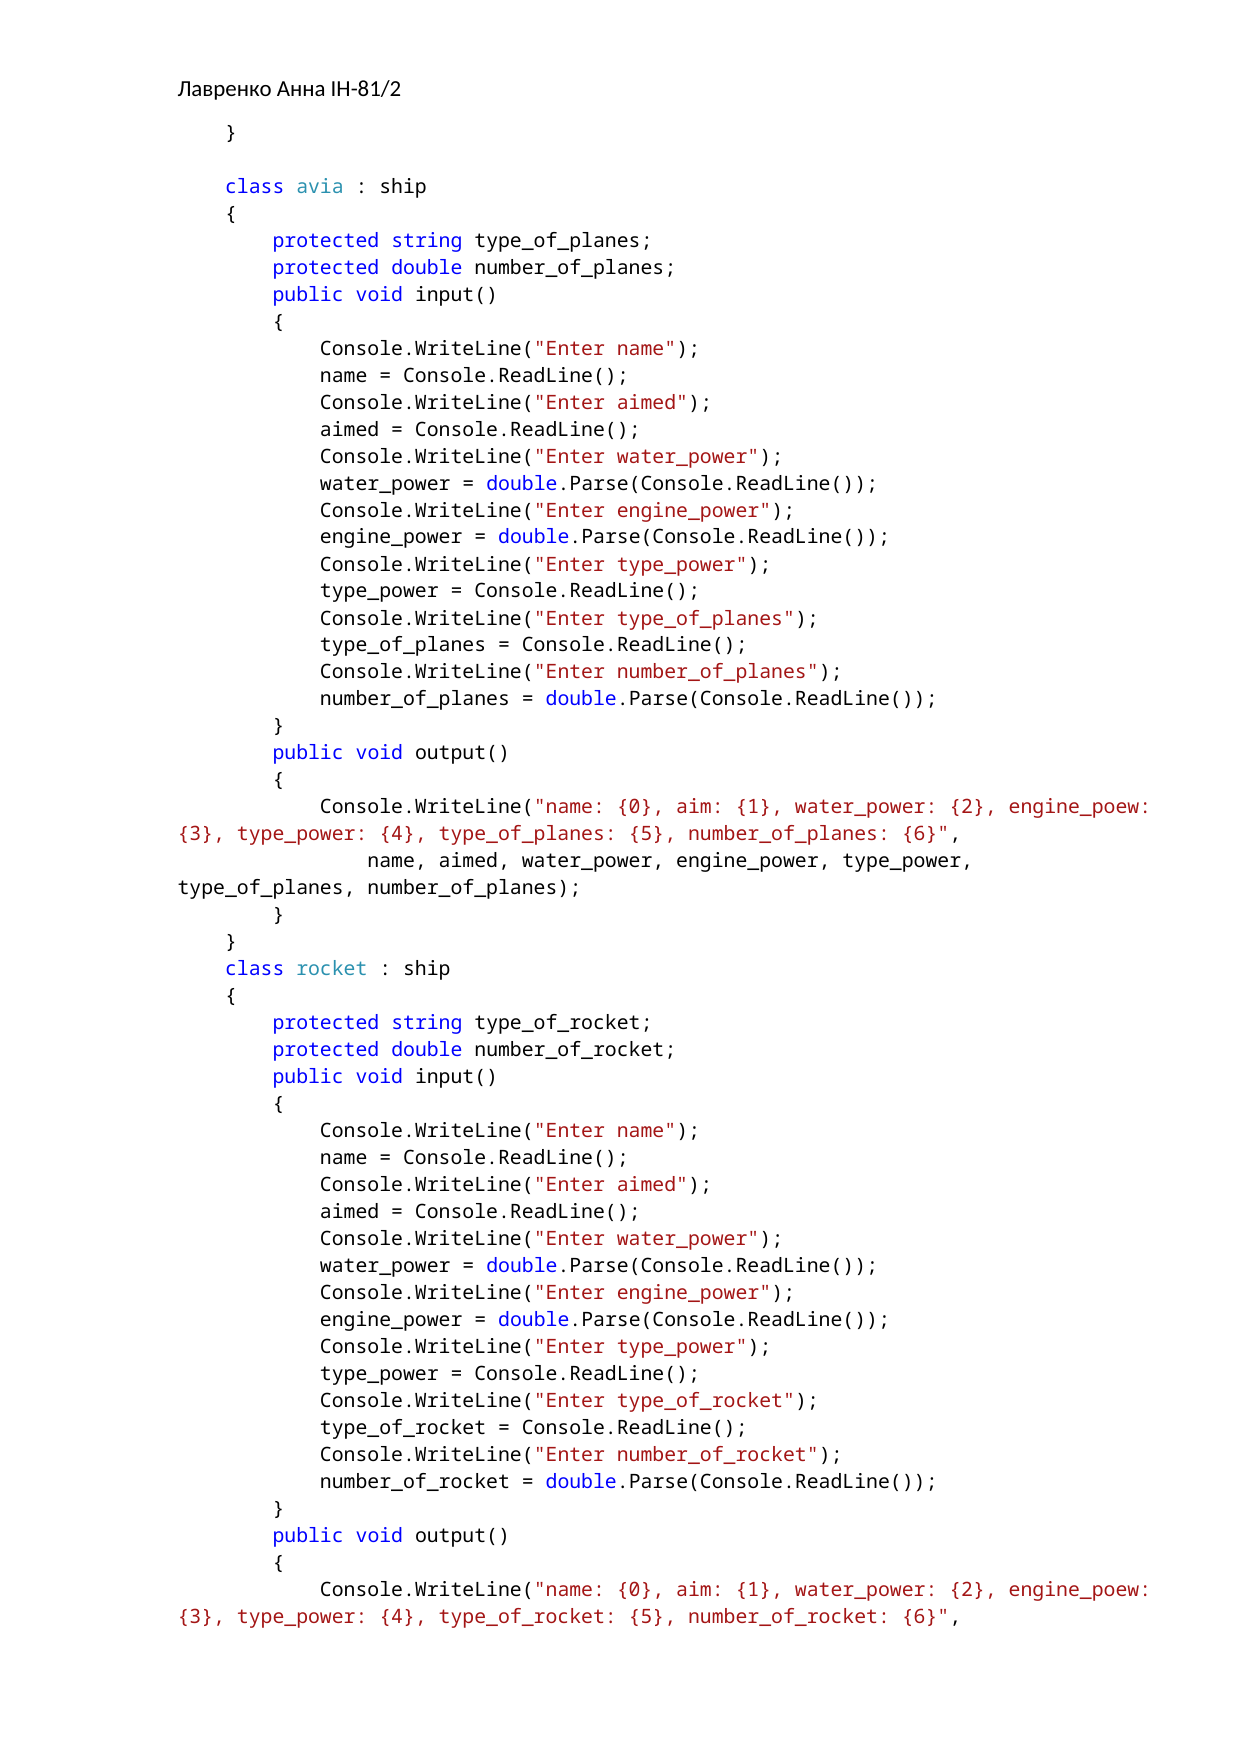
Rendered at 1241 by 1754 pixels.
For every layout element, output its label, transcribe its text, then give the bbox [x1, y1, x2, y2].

text { [177, 1089, 1152, 1116]
text Console.WriteLine("Enter number_of_rocket"); [177, 1440, 1152, 1467]
text Console.WriteLine("Enter number_of_planes"); [177, 658, 1152, 685]
text } [177, 901, 1152, 927]
text Console.WriteLine("Enter engine_power"); [177, 1278, 1152, 1305]
text Console.WriteLine("Enter water_power"); [177, 1224, 1152, 1251]
text } [177, 712, 1152, 739]
text Console.WriteLine("Enter type_of_rocket"); [177, 1386, 1152, 1413]
text water_power = double.Parse(Console.ReadLine()); [177, 469, 1152, 496]
text name = Console.ReadLine(); [177, 361, 1152, 388]
text engine_power = double.Parse(Console.ReadLine()); [177, 1305, 1152, 1332]
text Console.WriteLine("Enter aimed"); [177, 388, 1152, 415]
text type_power = Console.ReadLine(); [177, 1359, 1152, 1386]
text Console.WriteLine("Enter engine_power"); [177, 496, 1152, 523]
text public void output() [177, 739, 1152, 766]
text Console.WriteLine("Enter name"); [177, 1116, 1152, 1143]
text { [177, 199, 1152, 226]
text public void output() [177, 1521, 1152, 1548]
text { [177, 981, 1152, 1008]
text aimed = Console.ReadLine(); [177, 415, 1152, 442]
text number_of_rocket = double.Parse(Console.ReadLine()); [177, 1467, 1152, 1494]
text } [177, 927, 1152, 954]
text protected double number_of_rocket; [177, 1035, 1152, 1062]
text aimed = Console.ReadLine(); [177, 1197, 1152, 1224]
text protected string type_of_rocket; [177, 1008, 1152, 1035]
text public void input() [177, 280, 1152, 307]
text Console.WriteLine("name: {0}, aim: {1}, water_power: {2}, engine_poew: {3}, type_power: {4}, type_of_rocket: {5}, number_of_rocket: {6}", [177, 1575, 1152, 1629]
text engine_power = double.Parse(Console.ReadLine()); [177, 523, 1152, 550]
text class avia : ship [177, 172, 1152, 199]
text class rocket : ship [177, 954, 1152, 981]
text protected double number_of_planes; [177, 253, 1152, 280]
text type_of_planes = Console.ReadLine(); [177, 631, 1152, 658]
text Console.WriteLine("Enter water_power"); [177, 442, 1152, 469]
text { [177, 766, 1152, 793]
text Console.WriteLine("Enter name"); [177, 334, 1152, 361]
text Console.WriteLine("Enter type_power"); [177, 1332, 1152, 1359]
text number_of_planes = double.Parse(Console.ReadLine()); [177, 685, 1152, 712]
text public void input() [177, 1062, 1152, 1089]
text Console.WriteLine("Enter type_of_planes"); [177, 604, 1152, 631]
text Console.WriteLine("name: {0}, aim: {1}, water_power: {2}, engine_poew: {3}, type_power: {4}, type_of_planes: {5}, number_of_planes: {6}", [177, 793, 1152, 847]
text protected string type_of_planes; [177, 226, 1152, 253]
text } [177, 1494, 1152, 1521]
text type_of_rocket = Console.ReadLine(); [177, 1413, 1152, 1440]
text } [177, 118, 1152, 145]
text type_power = Console.ReadLine(); [177, 577, 1152, 604]
text { [177, 307, 1152, 334]
text water_power = double.Parse(Console.ReadLine()); [177, 1251, 1152, 1278]
text Console.WriteLine("Enter type_power"); [177, 550, 1152, 577]
text name = Console.ReadLine(); [177, 1143, 1152, 1170]
text { [177, 1548, 1152, 1575]
text Console.WriteLine("Enter aimed"); [177, 1170, 1152, 1197]
text name, aimed, water_power, engine_power, type_power, type_of_planes, number_of_planes); [177, 847, 1152, 901]
